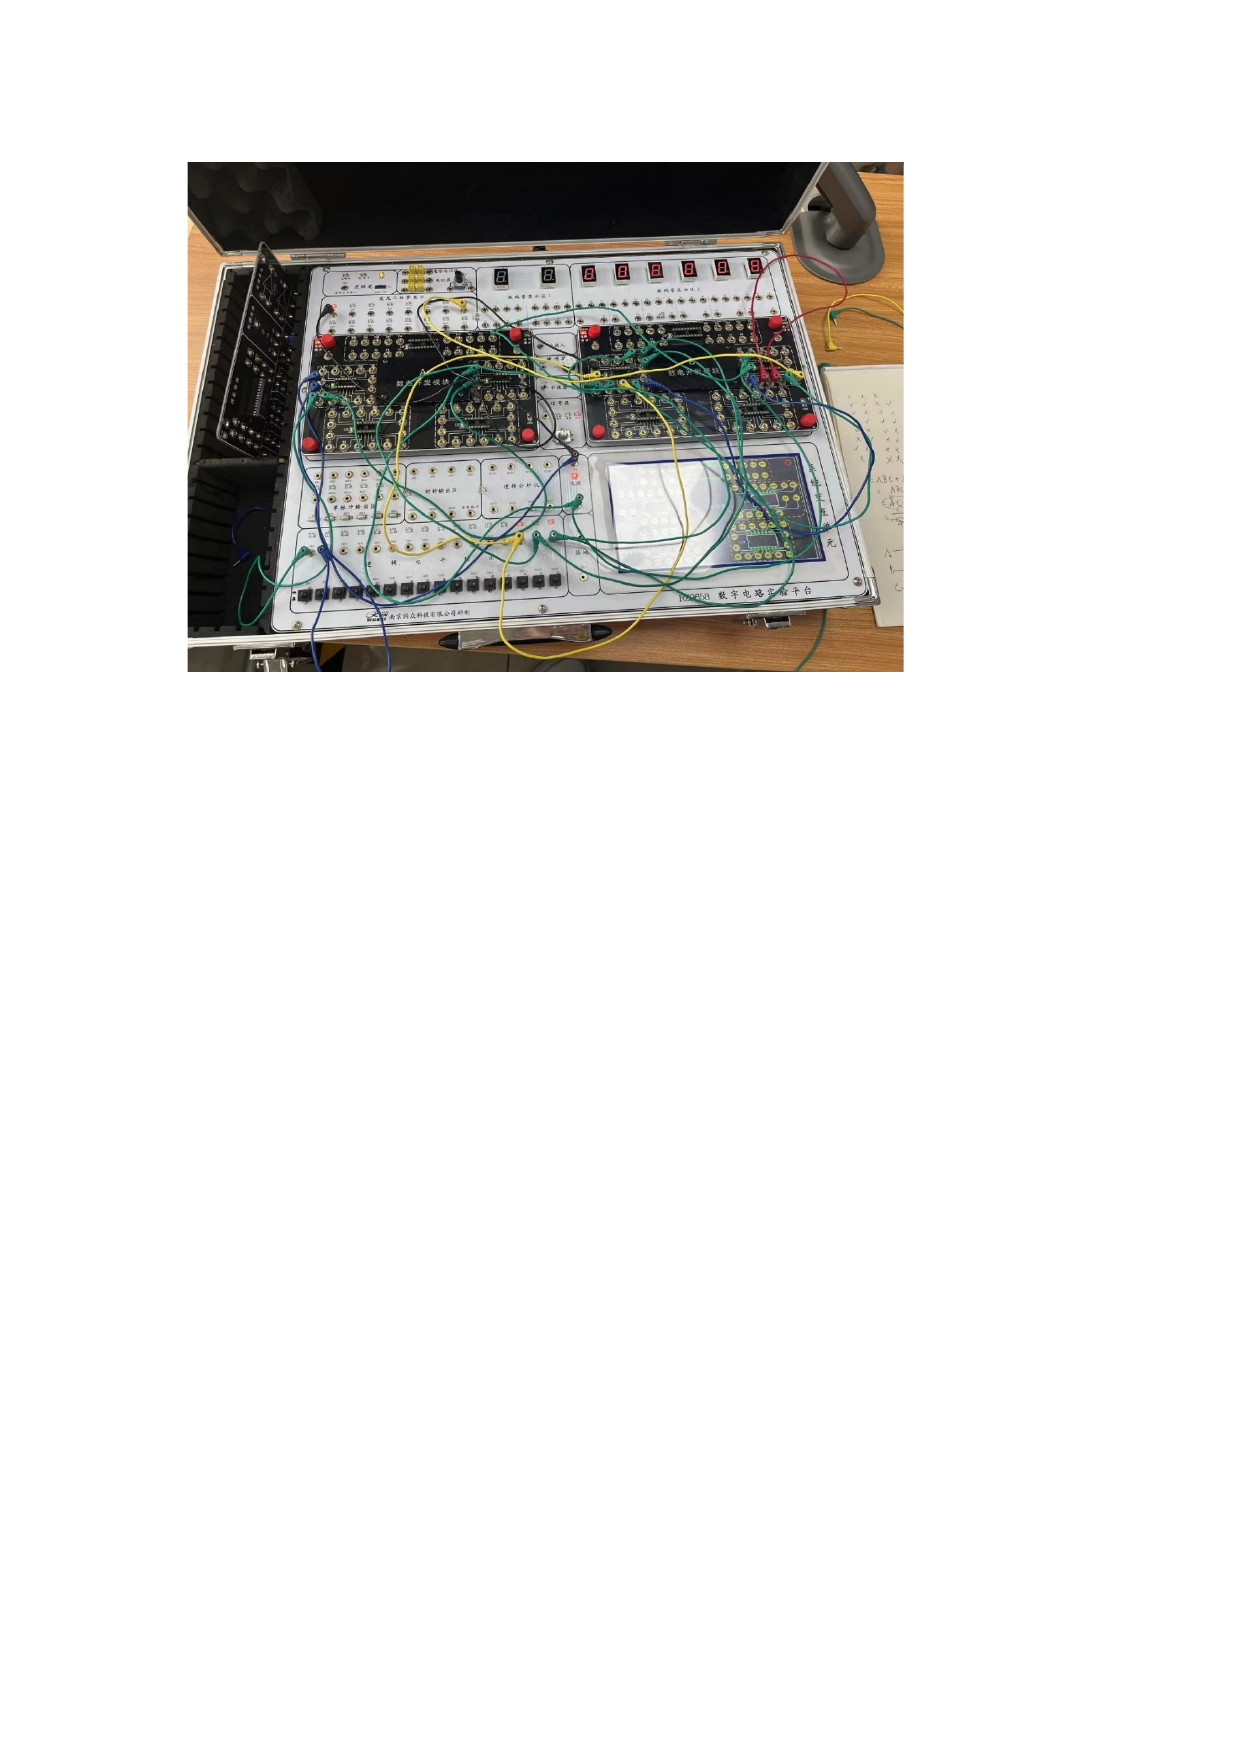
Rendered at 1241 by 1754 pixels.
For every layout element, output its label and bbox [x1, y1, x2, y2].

picture [187, 162, 904, 672]
